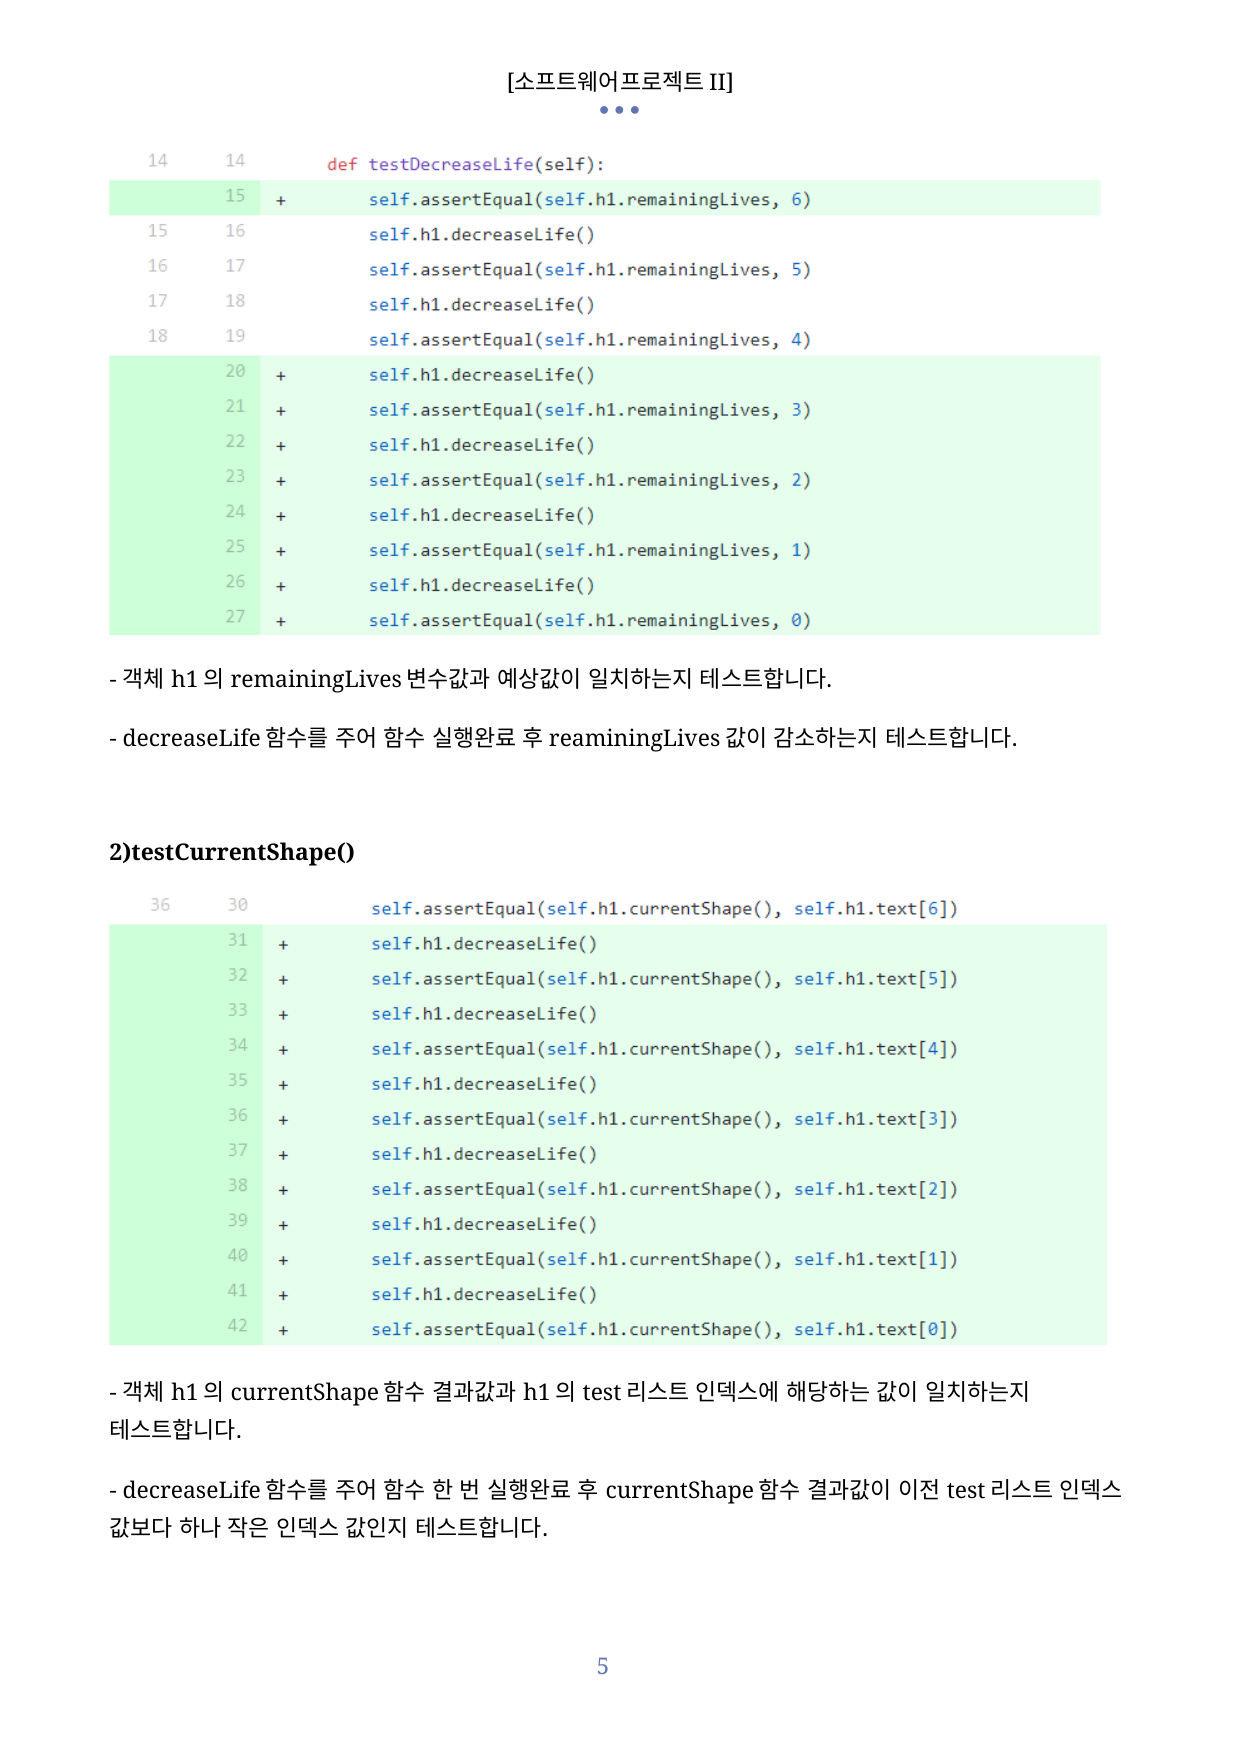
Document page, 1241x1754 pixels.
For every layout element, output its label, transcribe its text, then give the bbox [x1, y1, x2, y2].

text - decreaseLife함수를 주어 함수 실행완료 후reaminingLives값이 감소하는지 테스트합니다. [109, 720, 1131, 753]
picture [109, 892, 1107, 1349]
text - decreaseLife함수를 주어 함수 한 번 실행완료 후 currentShape함수 결과값이 이전 test리스트 인덱스 값보다 하나 작은 인덱스 값인지 테스트합니다. [109, 1472, 1131, 1543]
picture [109, 150, 1101, 635]
text 2)testCurrentShape() [109, 836, 1131, 867]
text - 객체 h1의 currentShape함수 결과값과 h1의 test리스트 인덱스에 해당하는 값이 일치하는지 테스트합니다. [109, 1374, 1131, 1446]
text - 객체 h1의 remainingLives변수값과 예상값이 일치하는지 테스트합니다. [109, 661, 1131, 694]
